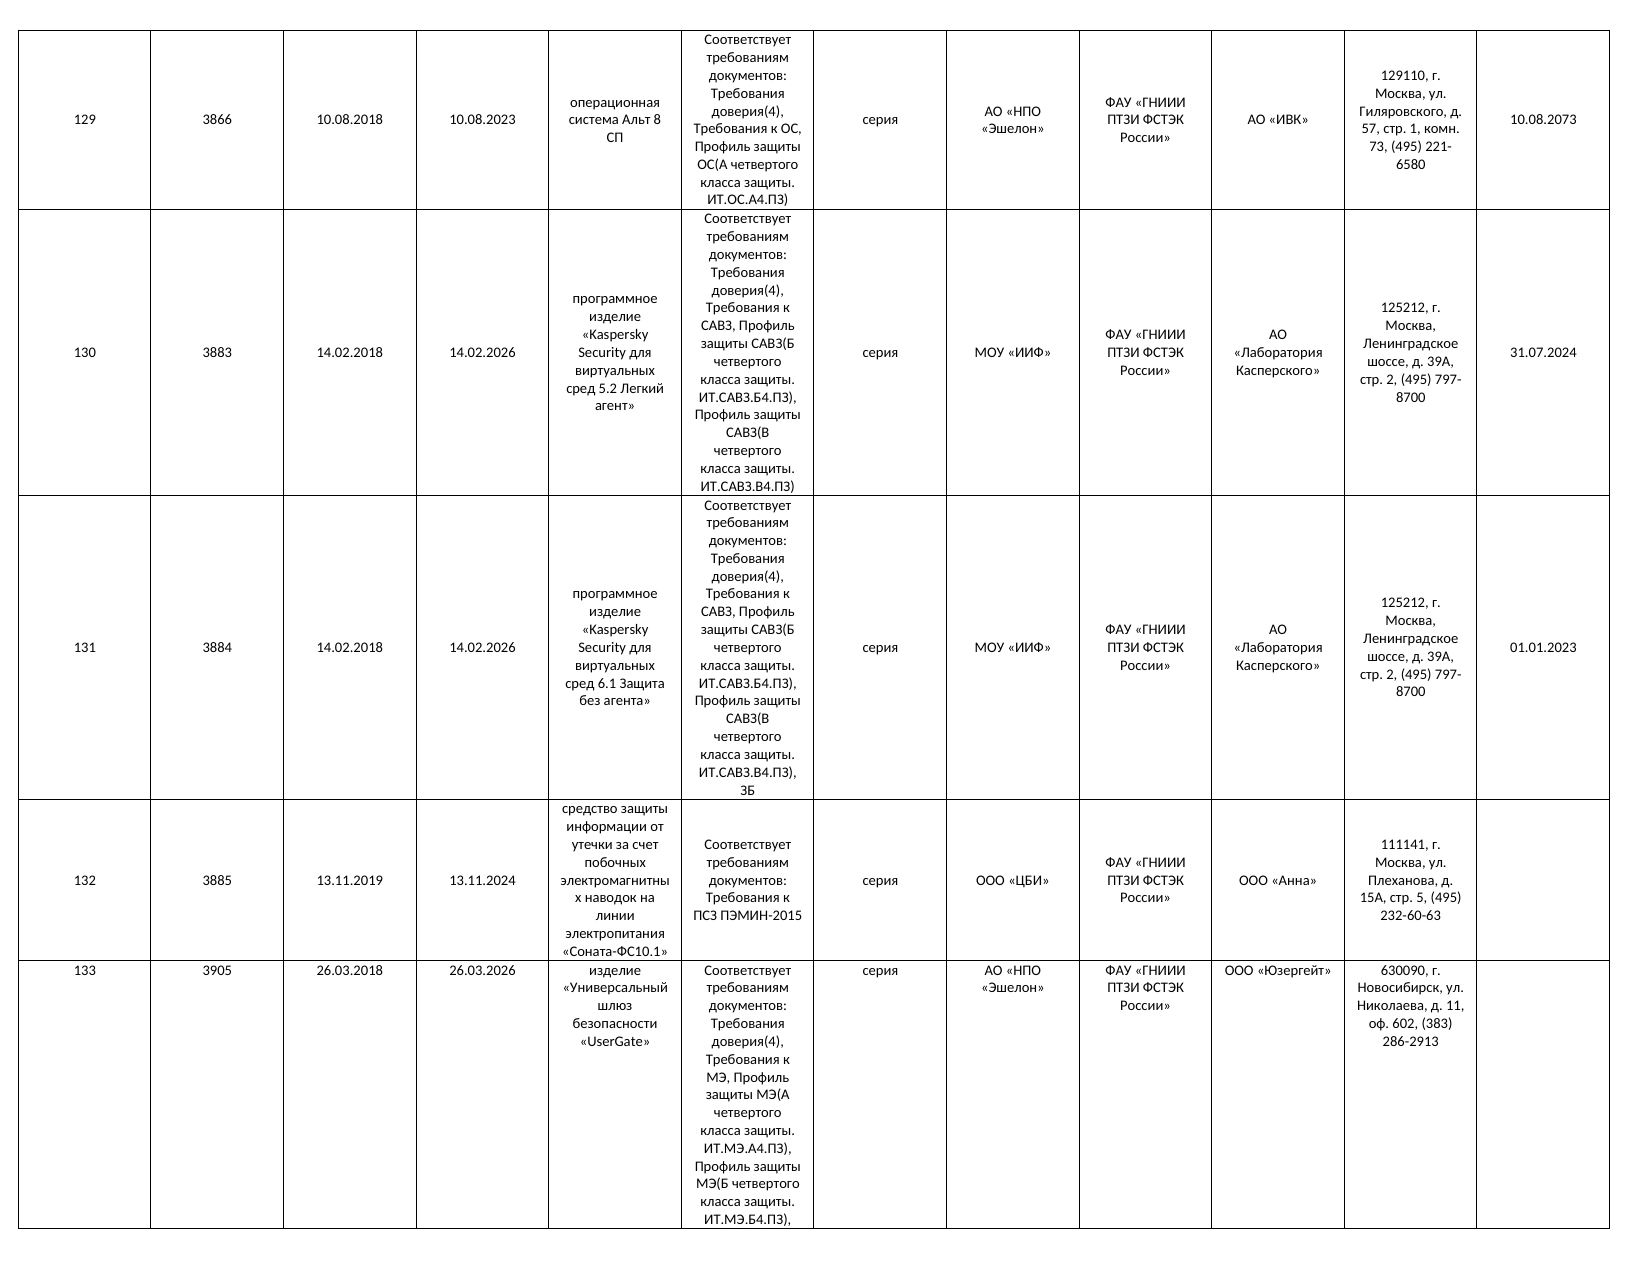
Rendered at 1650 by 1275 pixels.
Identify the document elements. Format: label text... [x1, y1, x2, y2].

table_cell 10.08.2073 [1477, 31, 1609, 209]
table_cell Соответствует требованиям документов: Требования доверия(4), Требования к САВЗ, Профиль защиты САВЗ(Б четвертого класса защиты. ИТ.САВЗ.Б4.ПЗ), Профиль защиты САВЗ(В четвертого класса защиты. ИТ.САВЗ.В4.ПЗ) [682, 210, 813, 495]
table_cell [682, 961, 813, 1228]
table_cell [1345, 961, 1476, 1228]
table_cell 132 [19, 800, 150, 960]
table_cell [549, 961, 681, 1228]
table_cell серия [814, 800, 946, 960]
table_cell 14.02.2026 [417, 210, 548, 495]
table_cell Соответствует требованиям документов: Требования к ПСЗ ПЭМИН-2015 [682, 800, 813, 960]
table_cell ФАУ «ГНИИИ ПТЗИ ФСТЭК России» [1080, 210, 1211, 495]
table_cell 130 [19, 210, 150, 495]
table_cell 3884 [151, 496, 283, 798]
table_cell средство защиты информации от утечки за счет побочных электромагнитных наводок на линии электропитания «Соната-ФС10.1» [549, 800, 681, 960]
table_cell 111141, г. Москва, ул. Плеханова, д. 15А, стр. 5, (495) 232-60-63 [1345, 800, 1476, 960]
table_cell 3905 [151, 961, 283, 1228]
table_cell 125212, г. Москва, Ленинградское шоссе, д. 39А, стр. 2, (495) 797-8700 [1345, 210, 1476, 495]
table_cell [1080, 961, 1211, 1228]
table_cell [1477, 961, 1609, 1228]
table_cell операционная система Альт 8 СП [549, 31, 681, 209]
table_cell [1477, 800, 1609, 960]
table_cell Соответствует требованиям документов: Требования доверия(4), Требования к САВЗ, Профиль защиты САВЗ(Б четвертого класса защиты. ИТ.САВЗ.Б4.ПЗ), Профиль защиты САВЗ(В четвертого класса защиты. ИТ.САВЗ.В4.ПЗ), ЗБ [682, 496, 813, 798]
table_cell серия [814, 210, 946, 495]
table_cell 14.02.2018 [284, 496, 416, 798]
table_cell серия [814, 496, 946, 798]
table_cell 10.08.2018 [284, 31, 416, 209]
table_cell серия [814, 31, 946, 209]
table_cell ООО «Анна» [1212, 800, 1344, 960]
table_cell АО «ИВК» [1212, 31, 1344, 209]
table_cell МОУ «ИИФ» [947, 210, 1079, 495]
table_cell ООО «Юзергейт» [1212, 961, 1344, 1228]
table_cell 129 [19, 31, 150, 209]
table_cell АО «Лаборатория Касперского» [1212, 496, 1344, 798]
table_cell 3885 [151, 800, 283, 960]
table_cell 14.02.2026 [417, 496, 548, 798]
table_cell ФАУ «ГНИИИ ПТЗИ ФСТЭК России» [1080, 800, 1211, 960]
table_cell 133 [19, 961, 150, 1228]
table_cell 13.11.2024 [417, 800, 548, 960]
table_cell 26.03.2026 [417, 961, 548, 1228]
table_cell 13.11.2019 [284, 800, 416, 960]
table_cell 129110, г. Москва, ул. Гиляровского, д. 57, стр. 1, комн. 73, (495) 221-6580 [1345, 31, 1476, 209]
table_cell Соответствует требованиям документов: Требования доверия(4), Требования к ОС, Профиль защиты ОС(А четвертого класса защиты. ИТ.ОС.А4.ПЗ) [682, 31, 813, 209]
table_cell 3883 [151, 210, 283, 495]
table_cell 3866 [151, 31, 283, 209]
table_cell АО «НПО «Эшелон» [947, 961, 1079, 1228]
table_cell 26.03.2018 [284, 961, 416, 1228]
table_cell ФАУ «ГНИИИ ПТЗИ ФСТЭК России» [1080, 496, 1211, 798]
table_cell 10.08.2023 [417, 31, 548, 209]
table_cell программное изделие «Kaspersky Security для виртуальных сред 6.1 Защита без агента» [549, 496, 681, 798]
table_cell 131 [19, 496, 150, 798]
table_cell МОУ «ИИФ» [947, 496, 1079, 798]
table_cell 01.01.2023 [1477, 496, 1609, 798]
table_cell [1080, 31, 1211, 209]
table_cell ООО «ЦБИ» [947, 800, 1079, 960]
table_cell программное изделие «Kaspersky Security для виртуальных сред 5.2 Легкий агент» [549, 210, 681, 495]
table_cell АО «Лаборатория Касперского» [1212, 210, 1344, 495]
table_cell 14.02.2018 [284, 210, 416, 495]
table_cell 125212, г. Москва, Ленинградское шоссе, д. 39А, стр. 2, (495) 797-8700 [1345, 496, 1476, 798]
table_cell АО «НПО «Эшелон» [947, 31, 1079, 209]
table_cell серия [814, 961, 946, 1228]
table_cell 31.07.2024 [1477, 210, 1609, 495]
